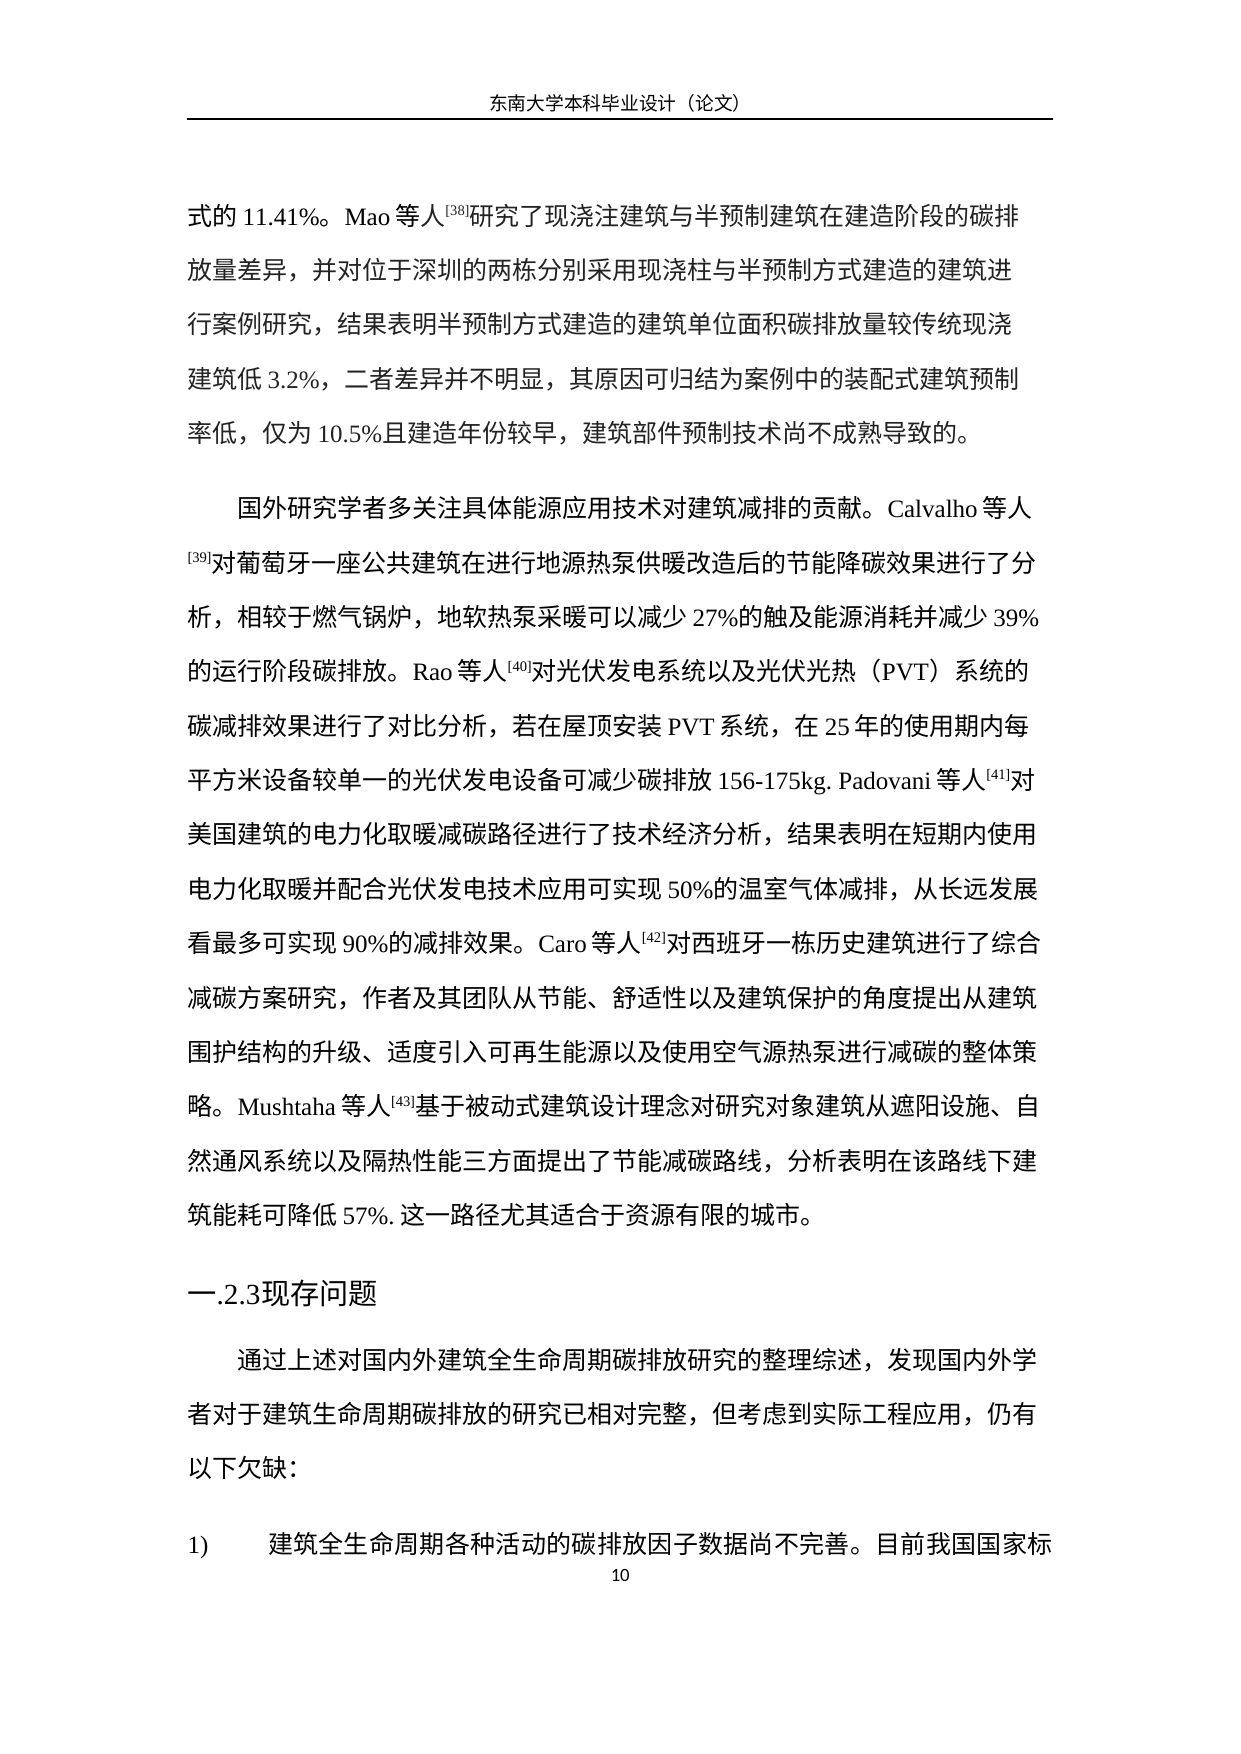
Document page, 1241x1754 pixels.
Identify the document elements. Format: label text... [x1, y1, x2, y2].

text 通过上述对国内外建筑全生命周期碳排放研究的整理综述，发现国内外学者对于建筑生命周期碳排放的研究已相对完整，但考虑到实际工程应用，仍有以下欠缺： [187, 1340, 1053, 1485]
subtitle 现存问题 [187, 1271, 1053, 1313]
text 国外研究学者多关注具体能源应用技术对建筑减排的贡献。Calvalho等人[39]对葡萄牙一座公共建筑在进行地源热泵供暖改造后的节能降碳效果进行了分析，相较于燃气锅炉，地软热泵采暖可以减少27%的触及能源消耗并减少39%的运行阶段碳排放。Rao等人[40]对光伏发电系统以及光伏光热（PVT）系统的碳减排效果进行了对比分析，若在屋顶安装PVT系统，在25年的使用期内每平方米设备较单一的光伏发电设备可减少碳排放156-175kg. Padovani等人[41]对美国建筑的电力化取暖减碳路径进行了技术经济分析，结果表明在短期内使用电力化取暖并配合光伏发电技术应用可实现50%的温室气体减排，从长远发展看最多可实现90%的减排效果。Caro等人[42]对西班牙一栋历史建筑进行了综合减碳方案研究，作者及其团队从节能、舒适性以及建筑保护的角度提出从建筑围护结构的升级、适度引入可再生能源以及使用空气源热泵进行减碳的整体策略。Mushtaha等人[43]基于被动式建筑设计理念对研究对象建筑从遮阳设施、自然通风系统以及隔热性能三方面提出了节能减碳路线，分析表明在该路线下建筑能耗可降低57%. 这一路径尤其适合于资源有限的城市。 [187, 489, 1053, 1232]
